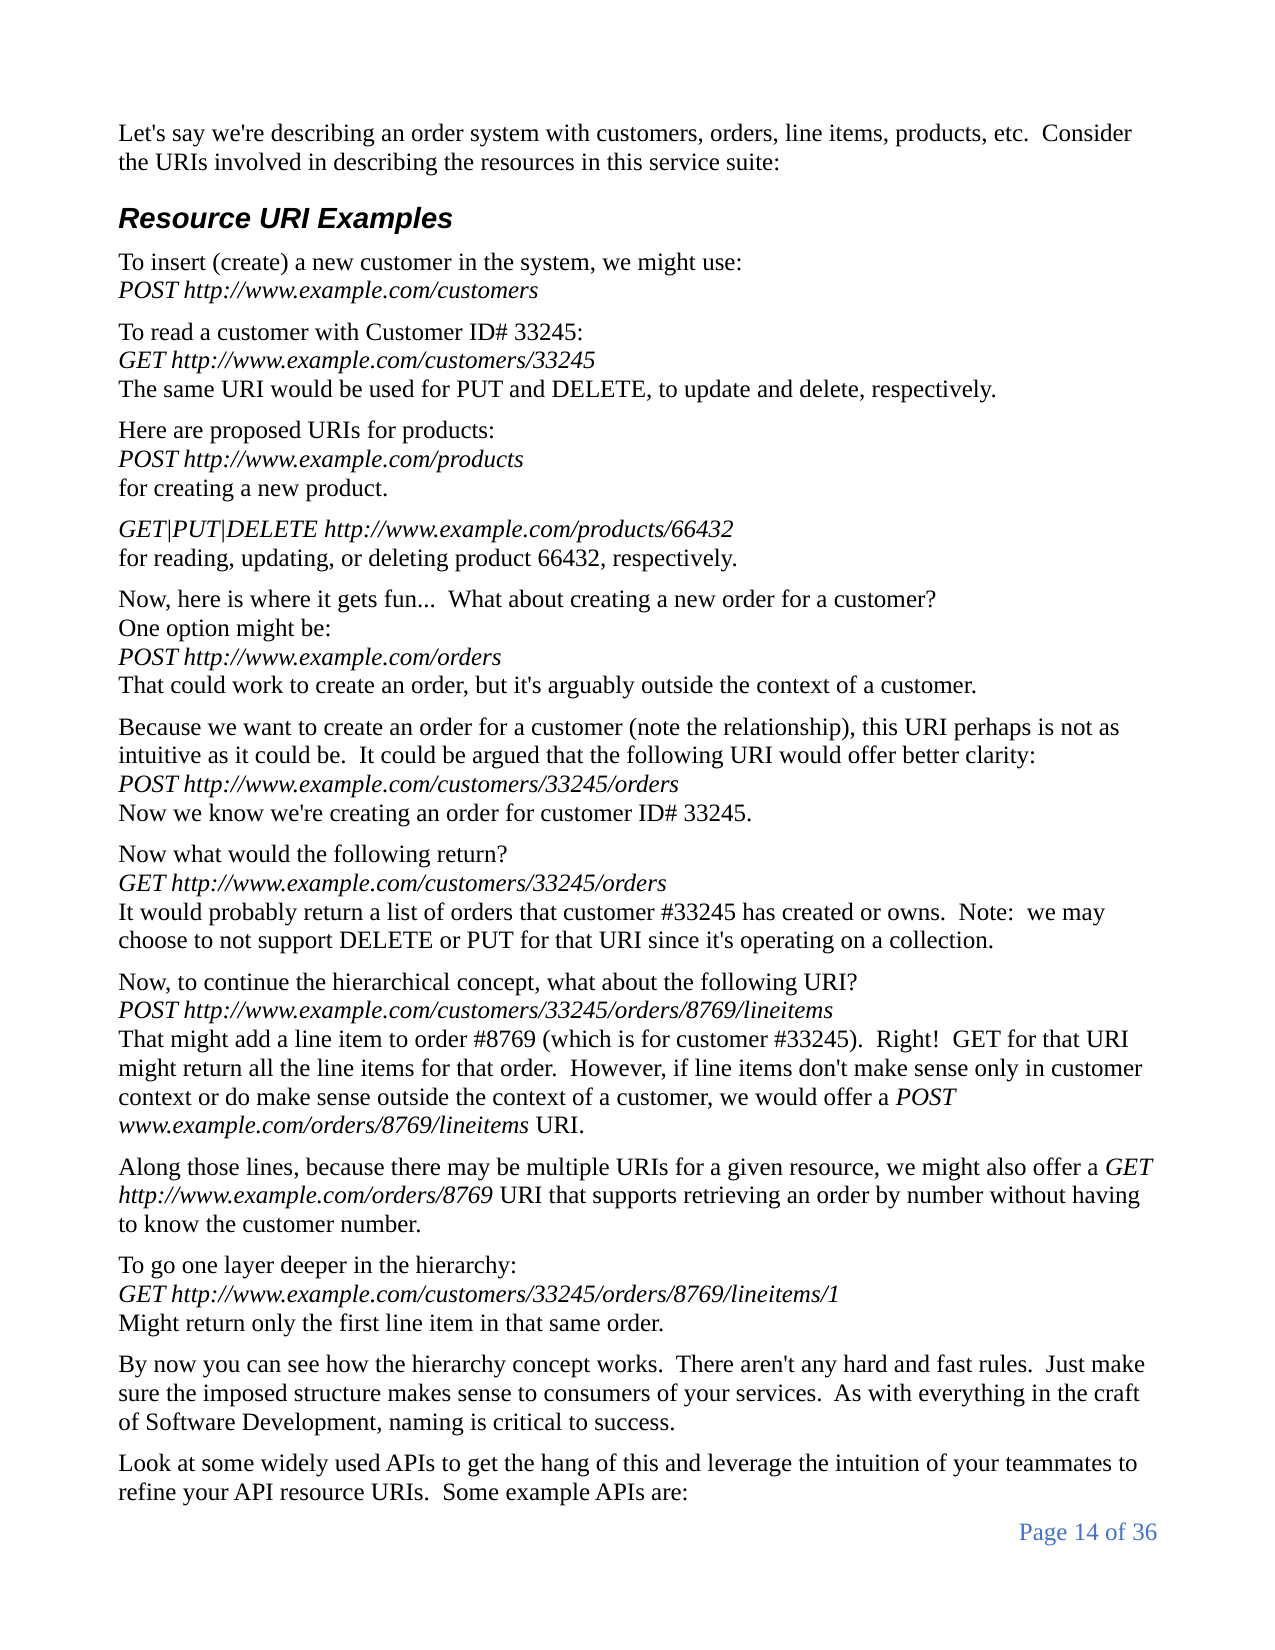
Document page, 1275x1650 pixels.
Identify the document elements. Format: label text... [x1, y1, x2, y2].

text POST http://www.example.com/customers [118, 275, 1157, 304]
text The same URI would be used for PUT and DELETE, to update and delete, respectively. [118, 374, 1157, 403]
text GET http://www.example.com/customers/33245/orders/8769/lineitems/1 [118, 1279, 1157, 1308]
text By now you can see how the hierarchy concept works. There aren't any hard and fast rules. Just make sure the imposed structure makes sense to consumers of your services. As with everything in the craft of Software Development, naming is critical to success. [118, 1349, 1157, 1435]
text To insert (create) a new customer in the system, we might use: [118, 247, 1157, 275]
text POST http://www.example.com/products [118, 444, 1157, 473]
text GET http://www.example.com/customers/33245 [118, 345, 1157, 374]
text Now we know we're creating an order for customer ID# 33245. [118, 798, 1157, 827]
text POST http://www.example.com/customers/33245/orders [118, 769, 1157, 798]
text Here are proposed URIs for products: [118, 415, 1157, 444]
text To read a customer with Customer ID# 33245: [118, 317, 1157, 345]
text POST http://www.example.com/orders [118, 642, 1157, 670]
text To go one layer deeper in the hierarchy: [118, 1250, 1157, 1279]
text One option might be: [118, 613, 1157, 642]
text for reading, updating, or deleting product 66432, respectively. [118, 543, 1157, 572]
text That might add a line item to order #8769 (which is for customer #33245). Right! GET for that URI might return all the line items for that order. However, if line items don't make sense only in customer context or do make sense outside the context of a customer, we would offer a POST www.example.com/orders/8769/lineitems URI. [118, 1024, 1157, 1139]
text Look at some widely used APIs to get the hang of this and leverage the intuition of your teammates to refine your API resource URIs. Some example APIs are: [118, 1448, 1157, 1505]
text Let's say we're describing an order system with customers, orders, line items, products, etc. Consider the URIs involved in describing the resources in this service suite: [118, 118, 1157, 176]
text GET|PUT|DELETE http://www.example.com/products/66432 [118, 514, 1157, 543]
text It would probably return a list of orders that customer #33245 has created or owns. Note: we may choose to not support DELETE or PUT for that URI since it's operating on a collection. [118, 897, 1157, 954]
text Might return only the first line item in that same order. [118, 1308, 1157, 1337]
text for creating a new product. [118, 473, 1157, 502]
text That could work to create an order, but it's arguably outside the context of a customer. [118, 670, 1157, 699]
text Now what would the following return? [118, 839, 1157, 868]
text GET http://www.example.com/customers/33245/orders [118, 868, 1157, 897]
text Now, to continue the hierarchical concept, what about the following URI? [118, 967, 1157, 995]
text Along those lines, because there may be multiple URIs for a given resource, we might also offer a GET http://www.example.com/orders/8769 URI that supports retrieving an order by number without having to know the customer number. [118, 1152, 1157, 1238]
text Because we want to create an order for a customer (note the relationship), this URI perhaps is not as intuitive as it could be. It could be argued that the following URI would offer better clarity: [118, 712, 1157, 769]
subtitle Resource URI Examples [118, 201, 1157, 234]
text Now, here is where it gets fun... What about creating a new order for a customer? [118, 584, 1157, 613]
text POST http://www.example.com/customers/33245/orders/8769/lineitems [118, 995, 1157, 1024]
